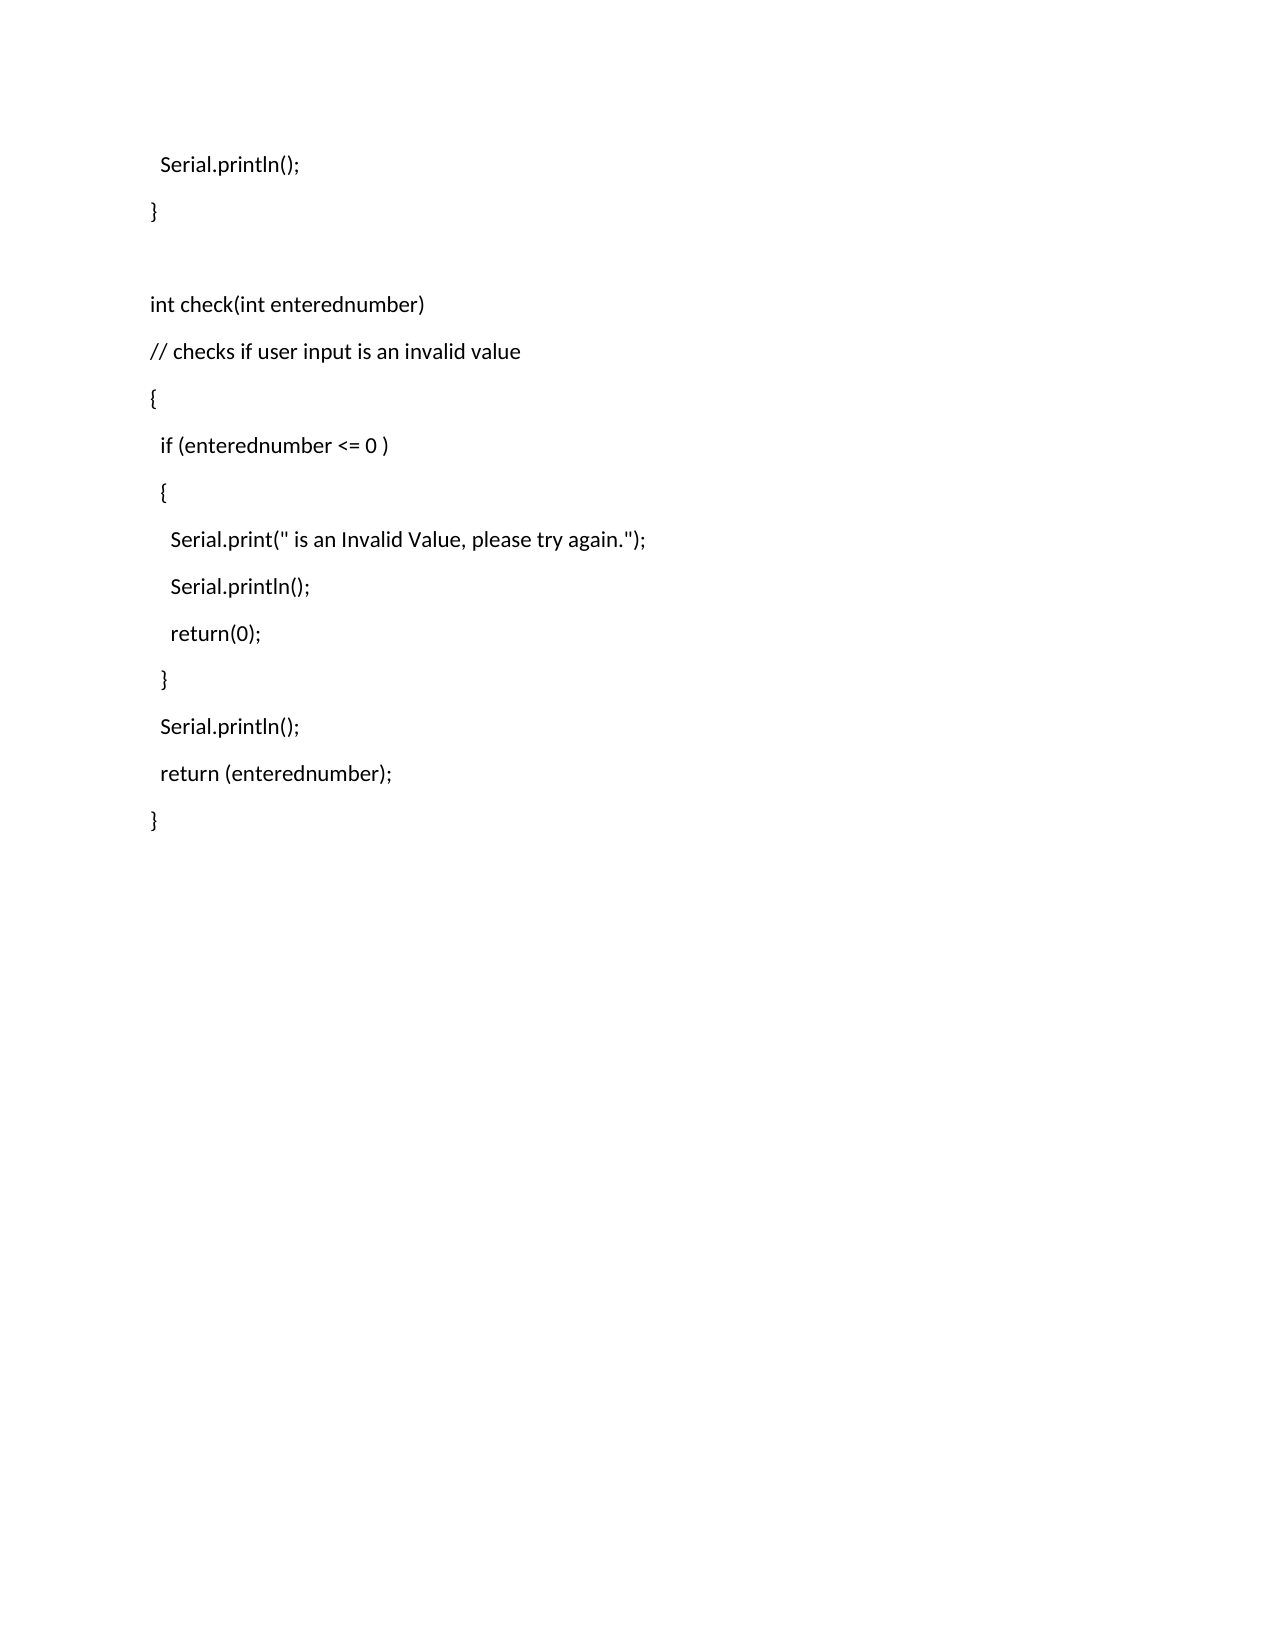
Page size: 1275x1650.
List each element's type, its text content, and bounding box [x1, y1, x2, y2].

text } [150, 806, 1125, 834]
text } [150, 197, 1125, 225]
text // checks if user input is an invalid value [150, 337, 1125, 366]
text } [150, 666, 1125, 694]
text return(0); [150, 619, 1125, 647]
text int check(int enterednumber) [150, 291, 1125, 319]
text Serial.println(); [150, 572, 1125, 600]
text Serial.println(); [150, 712, 1125, 741]
text if (enterednumber <= 0 ) [150, 431, 1125, 459]
text { [150, 478, 1125, 506]
text Serial.print(" is an Invalid Value, please try again."); [150, 525, 1125, 553]
text { [150, 384, 1125, 412]
text return (enterednumber); [150, 759, 1125, 787]
text Serial.println(); [150, 150, 1125, 178]
